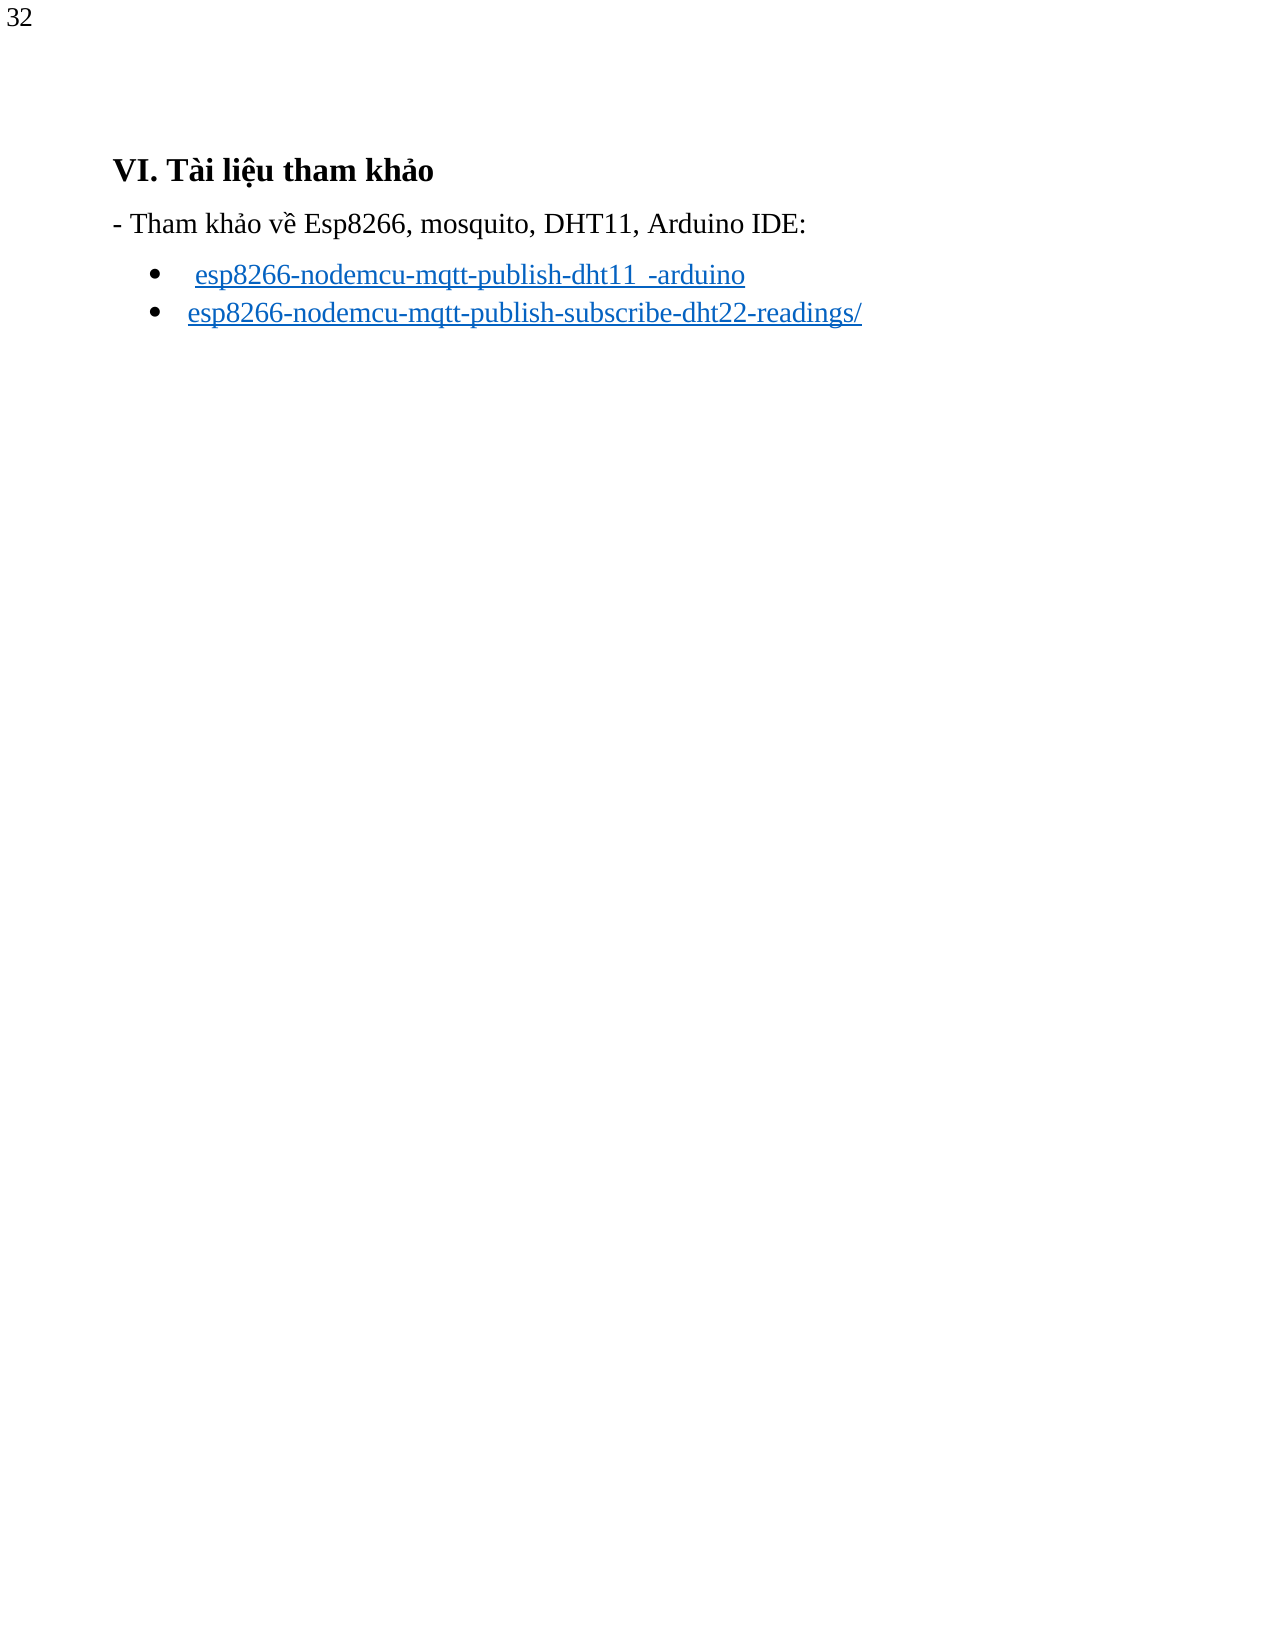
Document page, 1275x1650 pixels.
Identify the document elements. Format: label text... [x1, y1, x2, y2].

list esp8266-nodemcu-mqtt-publish-dht11 -arduino [150, 257, 1177, 291]
list Tham khảo về Esp8266, mosquito, DHT11, Arduino IDE: [112, 206, 1177, 239]
list esp8266-nodemcu-mqtt-publish-subscribe-dht22-readings/ [150, 295, 1177, 329]
subtitle Tài liệu tham khảo [112, 150, 1177, 188]
